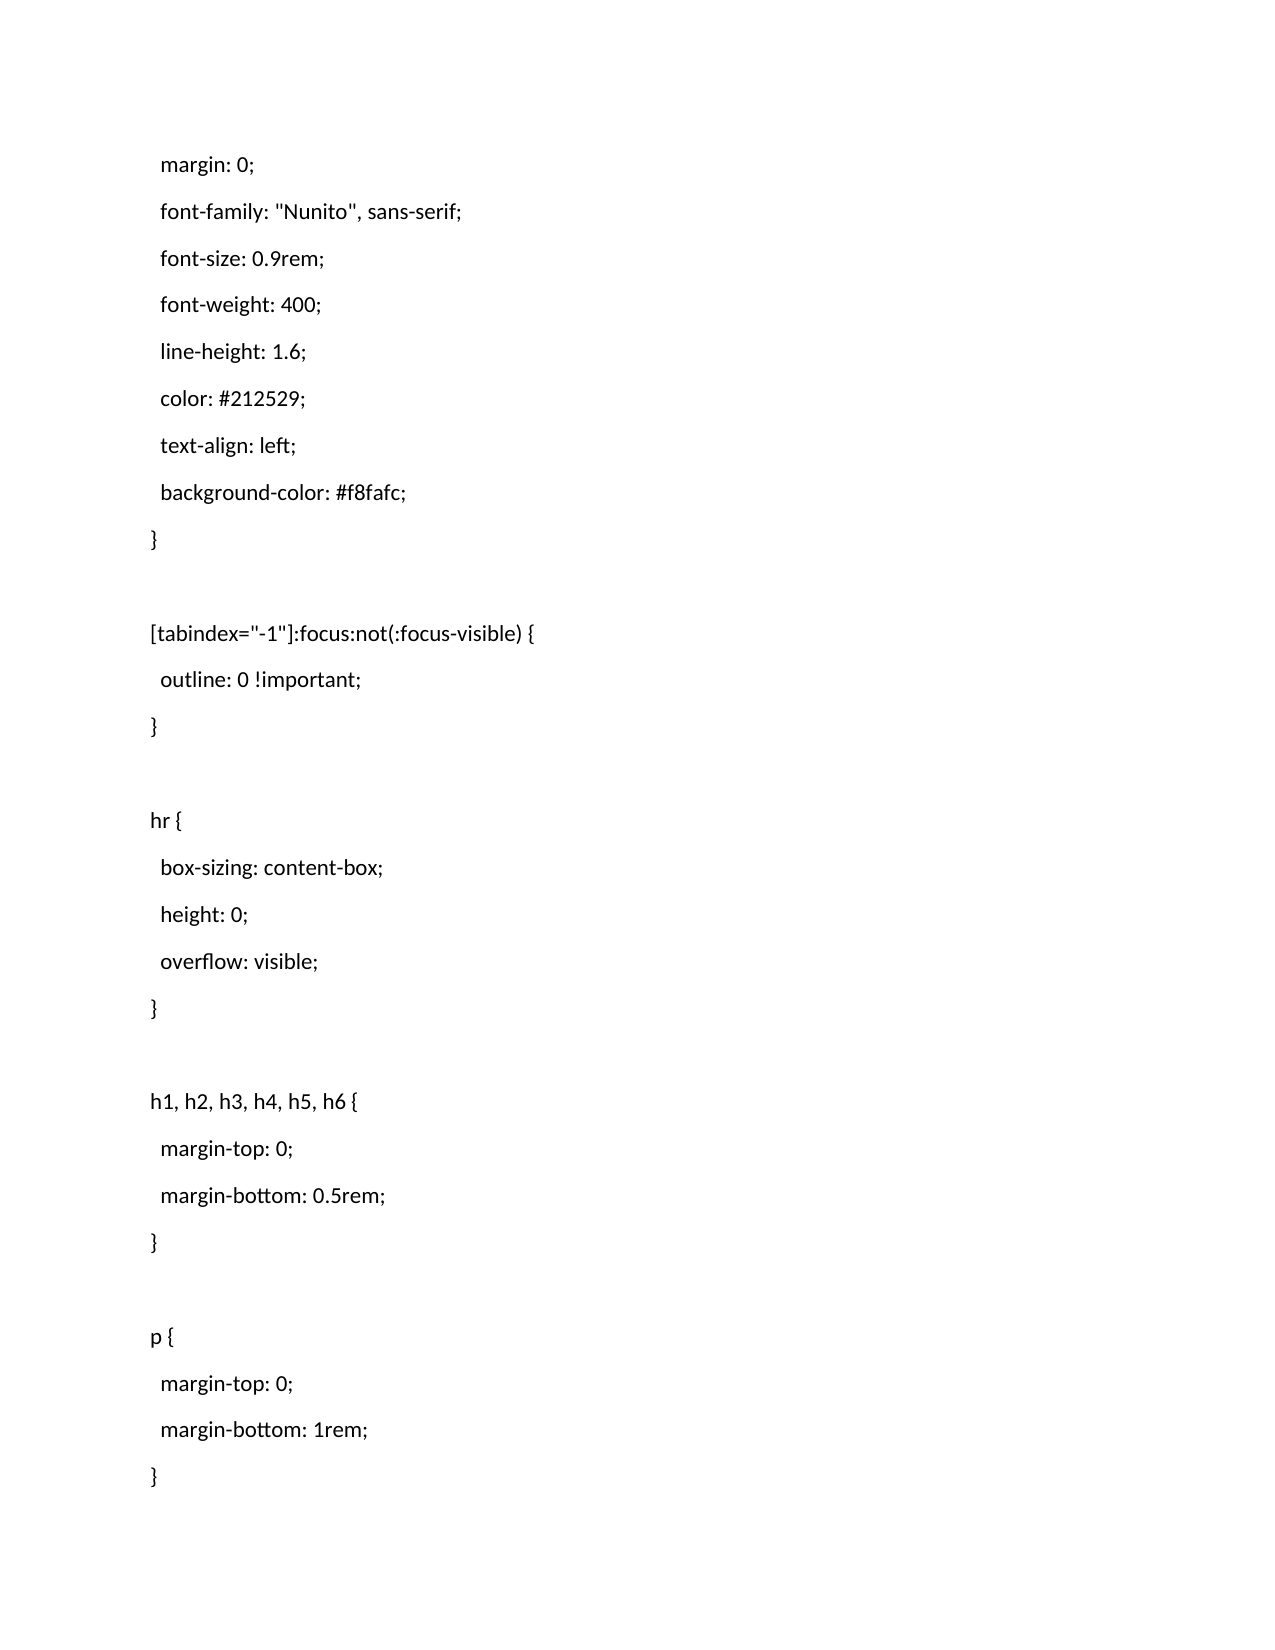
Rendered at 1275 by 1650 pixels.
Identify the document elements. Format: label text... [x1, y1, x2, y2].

text margin-bottom: 1rem; [150, 1416, 1125, 1444]
text h1, h2, h3, h4, h5, h6 { [150, 1087, 1125, 1116]
text color: #212529; [150, 384, 1125, 412]
text background-color: #f8fafc; [150, 478, 1125, 506]
text outline: 0 !important; [150, 666, 1125, 694]
text box-sizing: content-box; [150, 853, 1125, 881]
text height: 0; [150, 900, 1125, 928]
text text-align: left; [150, 431, 1125, 459]
text } [150, 1462, 1125, 1491]
text line-height: 1.6; [150, 337, 1125, 366]
text [tabindex="-1"]:focus:not(:focus-visible) { [150, 619, 1125, 647]
text margin: 0; [150, 150, 1125, 178]
text } [150, 525, 1125, 553]
text margin-top: 0; [150, 1134, 1125, 1162]
text font-family: "Nunito", sans-serif; [150, 197, 1125, 225]
text margin-top: 0; [150, 1369, 1125, 1397]
text } [150, 712, 1125, 741]
text } [150, 1228, 1125, 1256]
text font-weight: 400; [150, 291, 1125, 319]
text } [150, 994, 1125, 1022]
text hr { [150, 806, 1125, 834]
text overflow: visible; [150, 947, 1125, 975]
text margin-bottom: 0.5rem; [150, 1181, 1125, 1209]
text font-size: 0.9rem; [150, 244, 1125, 272]
text p { [150, 1322, 1125, 1350]
